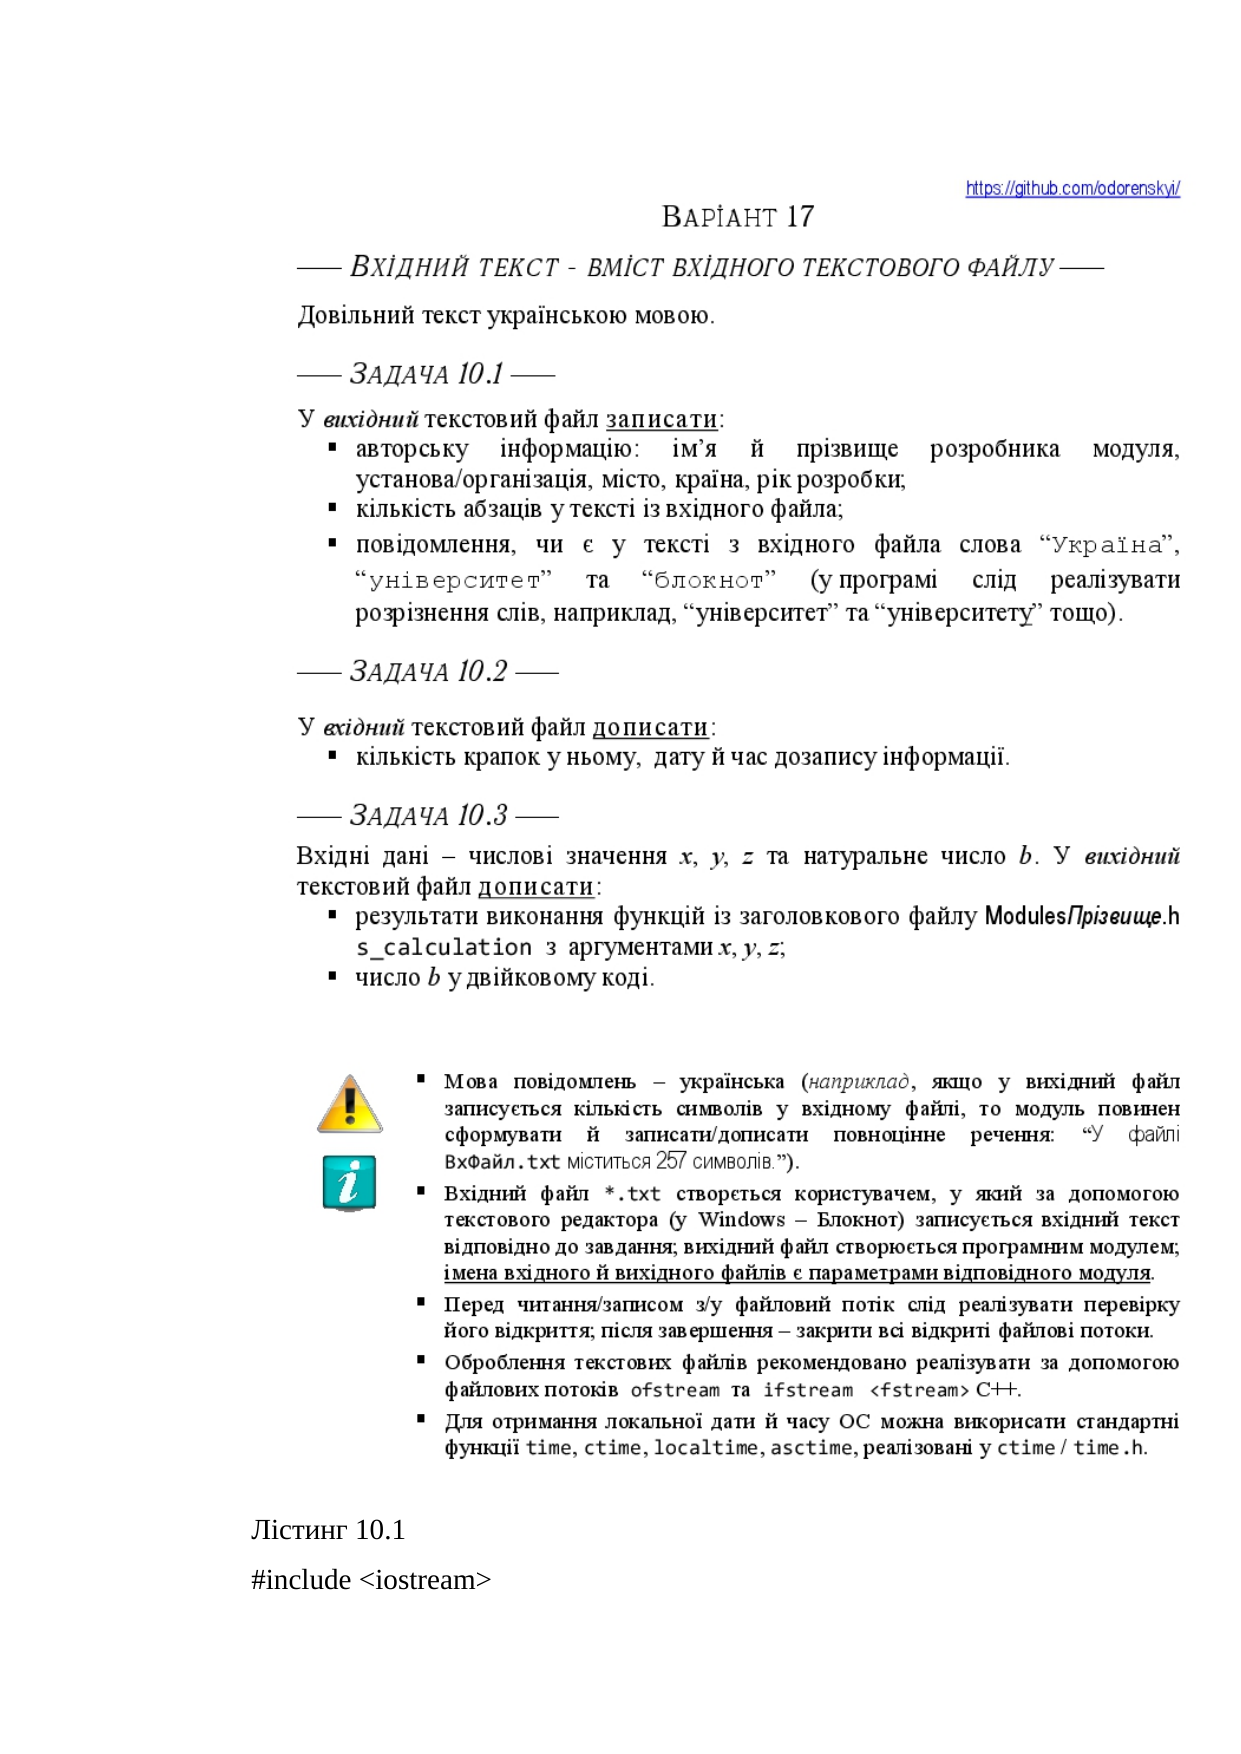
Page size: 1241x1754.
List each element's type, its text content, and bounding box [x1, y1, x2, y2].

picture [251, 118, 1226, 1498]
text #include <iostream> [177, 1562, 1152, 1596]
text Лістинг 10.1 [177, 1512, 1152, 1546]
